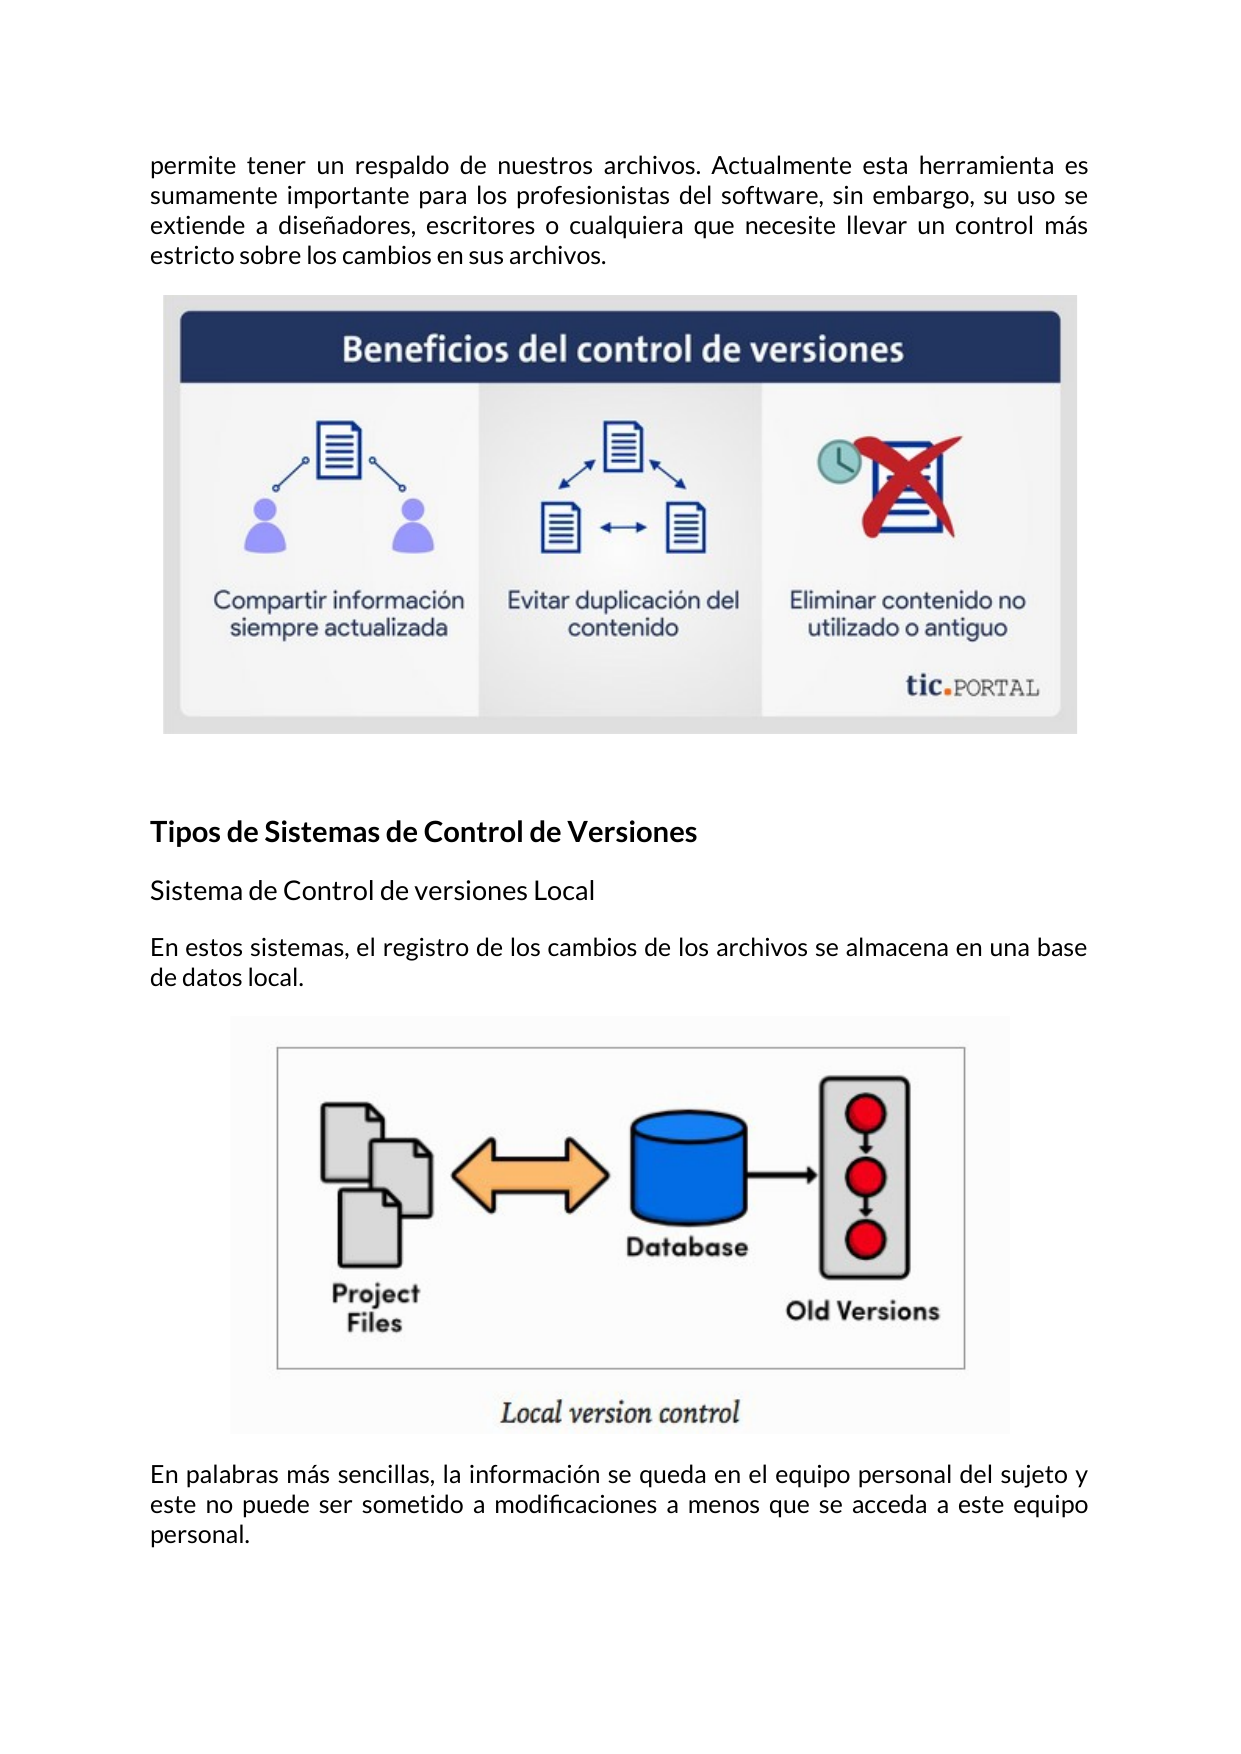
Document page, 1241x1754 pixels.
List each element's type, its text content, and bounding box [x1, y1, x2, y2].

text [150, 150, 1090, 270]
picture [163, 295, 1078, 734]
text En palabras más sencillas, la información se queda en el equipo personal del sujeto y este no puede ser sometido a modificaciones a menos que se acceda a este equipo personal. [150, 1459, 1090, 1549]
text Sistema de Control de versiones Local [150, 874, 1090, 907]
text Tipos de Sistemas de Control de Versiones [150, 814, 1090, 849]
picture [230, 1016, 1010, 1434]
text En estos sistemas, el registro de los cambios de los archivos se almacena en una base de datos local. [150, 932, 1090, 992]
